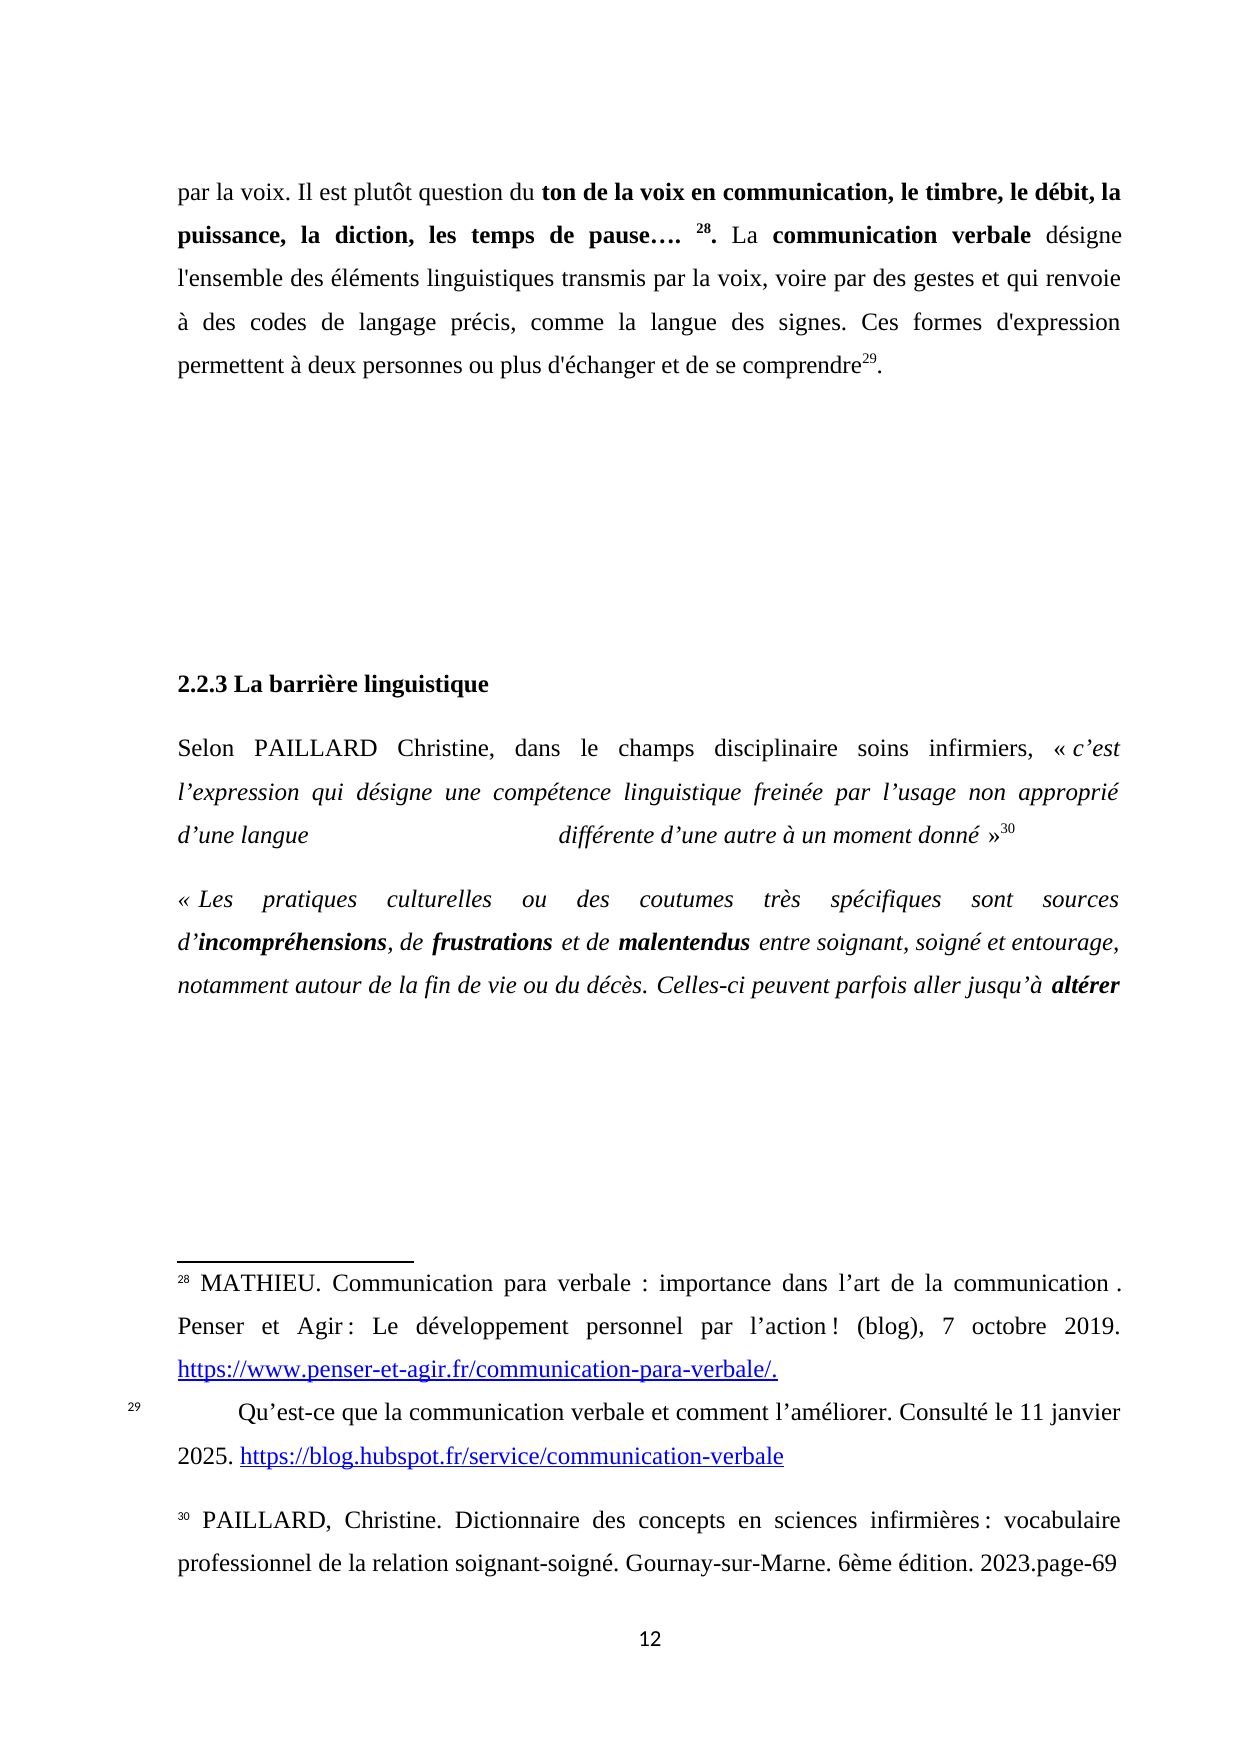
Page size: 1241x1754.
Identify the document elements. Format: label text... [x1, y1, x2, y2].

text « Les pratiques culturelles ou des coutumes très spécifiques sont sources d’incompréhensions, de frustrations et de malentendus entre soignant, soigné et entourage, notamment autour de la fin de vie ou du décès. Celles-ci peuvent parfois aller jusqu’à altérer la prise en charge et l’adhésion thérapeutique du patient ». La barrière de la communication dépend de l’émetteur et du récepteur. [177, 884, 1122, 1042]
text 2.2.3 La barrière linguistique [177, 669, 1122, 698]
text Selon PAILLARD Christine, dans le champs disciplinaire soins infirmiers, « c’est l’expression qui désigne une compétence linguistique freinée par l’usage non approprié d’une langue différente d’une autre à un moment donné » [177, 733, 1122, 848]
text Albert MEHRABIAN a étudié la communication orale : « la règle des 3 V » : « Part de Verbal, de Vocal et de Visuel dans une communication orale [7 % de la communication est Verbale, 38 % de la communication est Vocale (ou paraverbale), 55 % de la communication est Visuelle (ou non verbale)] ».Pour TERRAT Evelyne « la communication non-verbale est le langage du corps traduit toutes les sensations et les sentiments que nous ressentons au travers d'attitudes corporelles et faciales. Cette communication peut renforcer le langage corporel et facial, mais aussi le dis aussi le contredire ». Par exemple, soutien du regard, intonation de la voix, gestes, proximité avec l’interlocuteur, mouvement des mains. La communication paraverbale englobe tout ce qui accompagne directement le langage verbal et qui a rapport avec la voix et l’expression vocale. C’est en fait l’utilisation qui est faite de la voix lors de la communication. Il ne s’agit pas ici des mots ou expressions utilisés et portés par la voix. Il est plutôt question du ton de la voix en communication, le timbre, le débit, la puissance, la diction, les temps de pause…. . La communication verbale désigne l'ensemble des éléments linguistiques transmis par la voix, voire par des gestes et qui renvoie à des codes de langage précis, comme la langue des signes. Ces formes d'expression permettent à deux personnes ou plus d'échanger et de se comprendre. [177, 177, 1122, 378]
